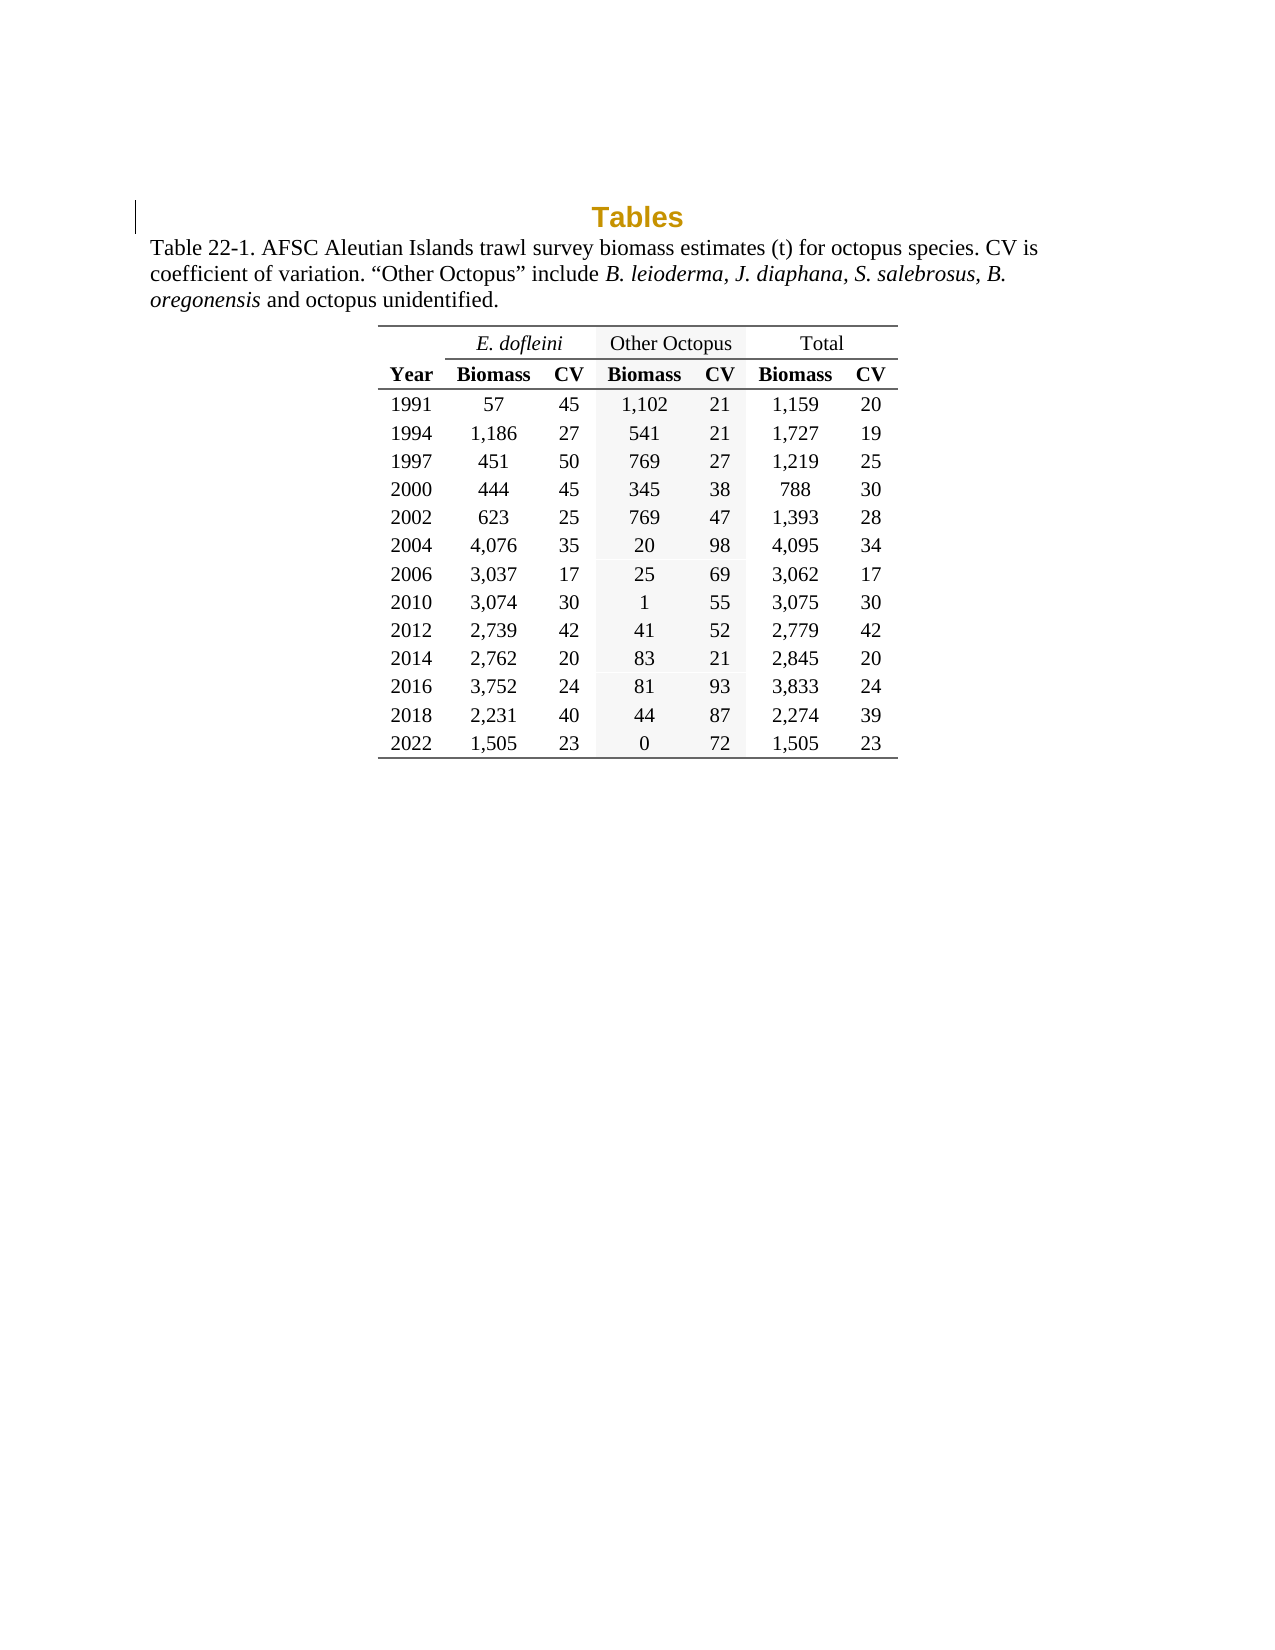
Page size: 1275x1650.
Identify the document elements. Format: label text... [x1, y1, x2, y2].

table_cell 3,833 [746, 673, 844, 701]
table_cell 19 [844, 418, 897, 447]
table_cell 2018 [378, 701, 445, 729]
table_cell 25 [596, 560, 693, 588]
table_cell 4,076 [445, 531, 542, 559]
table_cell 2006 [378, 560, 445, 588]
table_cell 2000 [378, 475, 445, 503]
table_cell 57 [445, 390, 542, 418]
table_cell 2012 [378, 616, 445, 644]
table_cell 1,393 [746, 503, 844, 531]
table_cell 83 [596, 644, 693, 672]
table_cell 98 [693, 531, 746, 559]
table_cell 45 [542, 475, 596, 503]
table_cell 17 [542, 560, 596, 588]
table_cell 72 [693, 729, 746, 757]
table_cell 55 [693, 588, 746, 616]
table_cell 1,219 [746, 447, 844, 475]
table_cell 87 [693, 701, 746, 729]
table_cell 38 [693, 475, 746, 503]
subtitle Tables [150, 200, 1125, 233]
table_cell 1,505 [746, 729, 844, 757]
table_header Other Octopus [596, 327, 746, 358]
table_header [378, 327, 445, 358]
table_cell 40 [542, 701, 596, 729]
table_cell 451 [445, 447, 542, 475]
table_cell 2,845 [746, 644, 844, 672]
table_cell 23 [542, 729, 596, 757]
table_cell 0 [596, 729, 693, 757]
table_cell 1,102 [596, 390, 693, 418]
table_cell 2,762 [445, 644, 542, 672]
table_cell 2014 [378, 644, 445, 672]
table_cell 2010 [378, 588, 445, 616]
table_cell 1,505 [445, 729, 542, 757]
table_cell 3,075 [746, 588, 844, 616]
table_cell 25 [844, 447, 897, 475]
table_cell 42 [542, 616, 596, 644]
table_cell 4,095 [746, 531, 844, 559]
table_cell CV [693, 360, 746, 388]
table_cell 1 [596, 588, 693, 616]
table_cell 45 [542, 390, 596, 418]
table_cell 28 [844, 503, 897, 531]
table_cell 769 [596, 447, 693, 475]
table_cell 1997 [378, 447, 445, 475]
table_cell 23 [844, 729, 897, 757]
table_cell 21 [693, 418, 746, 447]
table_cell 3,037 [445, 560, 542, 588]
table_cell 25 [542, 503, 596, 531]
table_cell 3,752 [445, 673, 542, 701]
table_cell 39 [844, 701, 897, 729]
table_cell Biomass [596, 360, 693, 388]
table_cell 24 [844, 673, 897, 701]
table_cell 2,231 [445, 701, 542, 729]
table_cell 24 [542, 673, 596, 701]
table_header Total [746, 327, 897, 358]
table_cell 2,274 [746, 701, 844, 729]
table_cell 1,186 [445, 418, 542, 447]
table_cell 41 [596, 616, 693, 644]
table_cell 42 [844, 616, 897, 644]
table_cell CV [542, 360, 596, 388]
table_cell 20 [596, 531, 693, 559]
table_cell 47 [693, 503, 746, 531]
table_cell 2002 [378, 503, 445, 531]
table_cell 541 [596, 418, 693, 447]
table_cell 81 [596, 673, 693, 701]
table_cell 52 [693, 616, 746, 644]
table_cell CV [844, 360, 897, 388]
table_cell 1994 [378, 418, 445, 447]
table_cell 2022 [378, 729, 445, 757]
table_cell 30 [844, 588, 897, 616]
table_cell 50 [542, 447, 596, 475]
table_cell 27 [693, 447, 746, 475]
table_cell Year [378, 358, 445, 388]
table_cell Biomass [445, 360, 542, 388]
table_cell 20 [542, 644, 596, 672]
text Table 22-1. AFSC Aleutian Islands trawl survey biomass estimates (t) for octopus species. CV is coefficient of variation. “Other Octopus” include B. leioderma, J. diaphana, S. salebrosus, B. oregonensis and octopus unidentified. [150, 233, 1125, 313]
table_cell 3,062 [746, 560, 844, 588]
table_cell 2016 [378, 673, 445, 701]
table_cell 21 [693, 644, 746, 672]
table_cell 3,074 [445, 588, 542, 616]
table_cell Biomass [746, 360, 844, 388]
table_cell 34 [844, 531, 897, 559]
table_cell 345 [596, 475, 693, 503]
table_cell 2,739 [445, 616, 542, 644]
table_cell 69 [693, 560, 746, 588]
table_cell 21 [693, 390, 746, 418]
table_cell 93 [693, 673, 746, 701]
table_cell 1991 [378, 390, 445, 418]
table_cell 20 [844, 644, 897, 672]
table_cell 20 [844, 390, 897, 418]
table_cell 30 [542, 588, 596, 616]
table_cell 769 [596, 503, 693, 531]
table_cell 623 [445, 503, 542, 531]
table_header E. dofleini [445, 327, 596, 358]
table_cell 444 [445, 475, 542, 503]
table_cell 17 [844, 560, 897, 588]
table_cell 2004 [378, 531, 445, 559]
table_cell 35 [542, 531, 596, 559]
table_cell 44 [596, 701, 693, 729]
table_cell 1,159 [746, 390, 844, 418]
table_cell 2,779 [746, 616, 844, 644]
table_cell 30 [844, 475, 897, 503]
table_cell 788 [746, 475, 844, 503]
table_cell 27 [542, 418, 596, 447]
table_cell 1,727 [746, 418, 844, 447]
